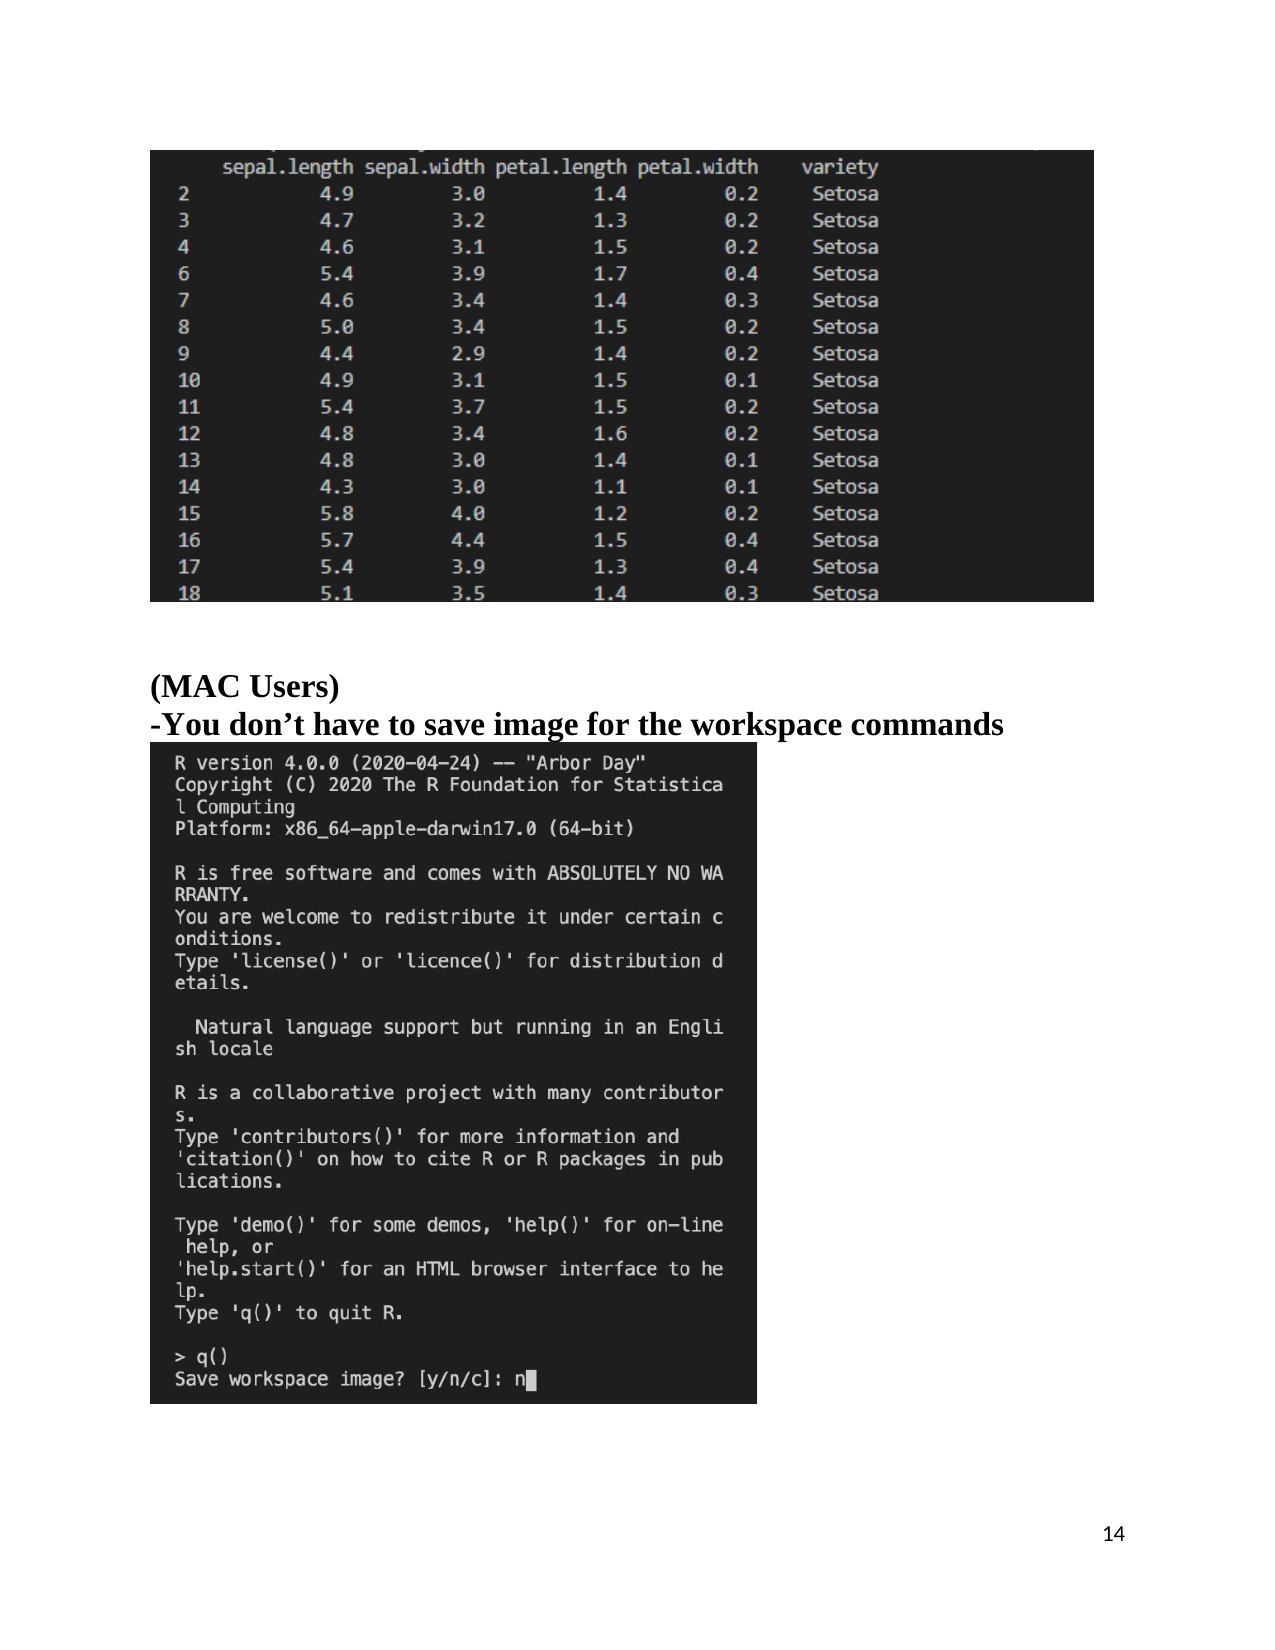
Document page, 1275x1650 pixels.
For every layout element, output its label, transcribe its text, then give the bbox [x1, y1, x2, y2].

text (MAC Users) [150, 666, 1125, 704]
text -You don’t have to save image for the workspace commands [150, 704, 1125, 743]
picture [150, 742, 758, 1404]
picture [150, 150, 1094, 602]
